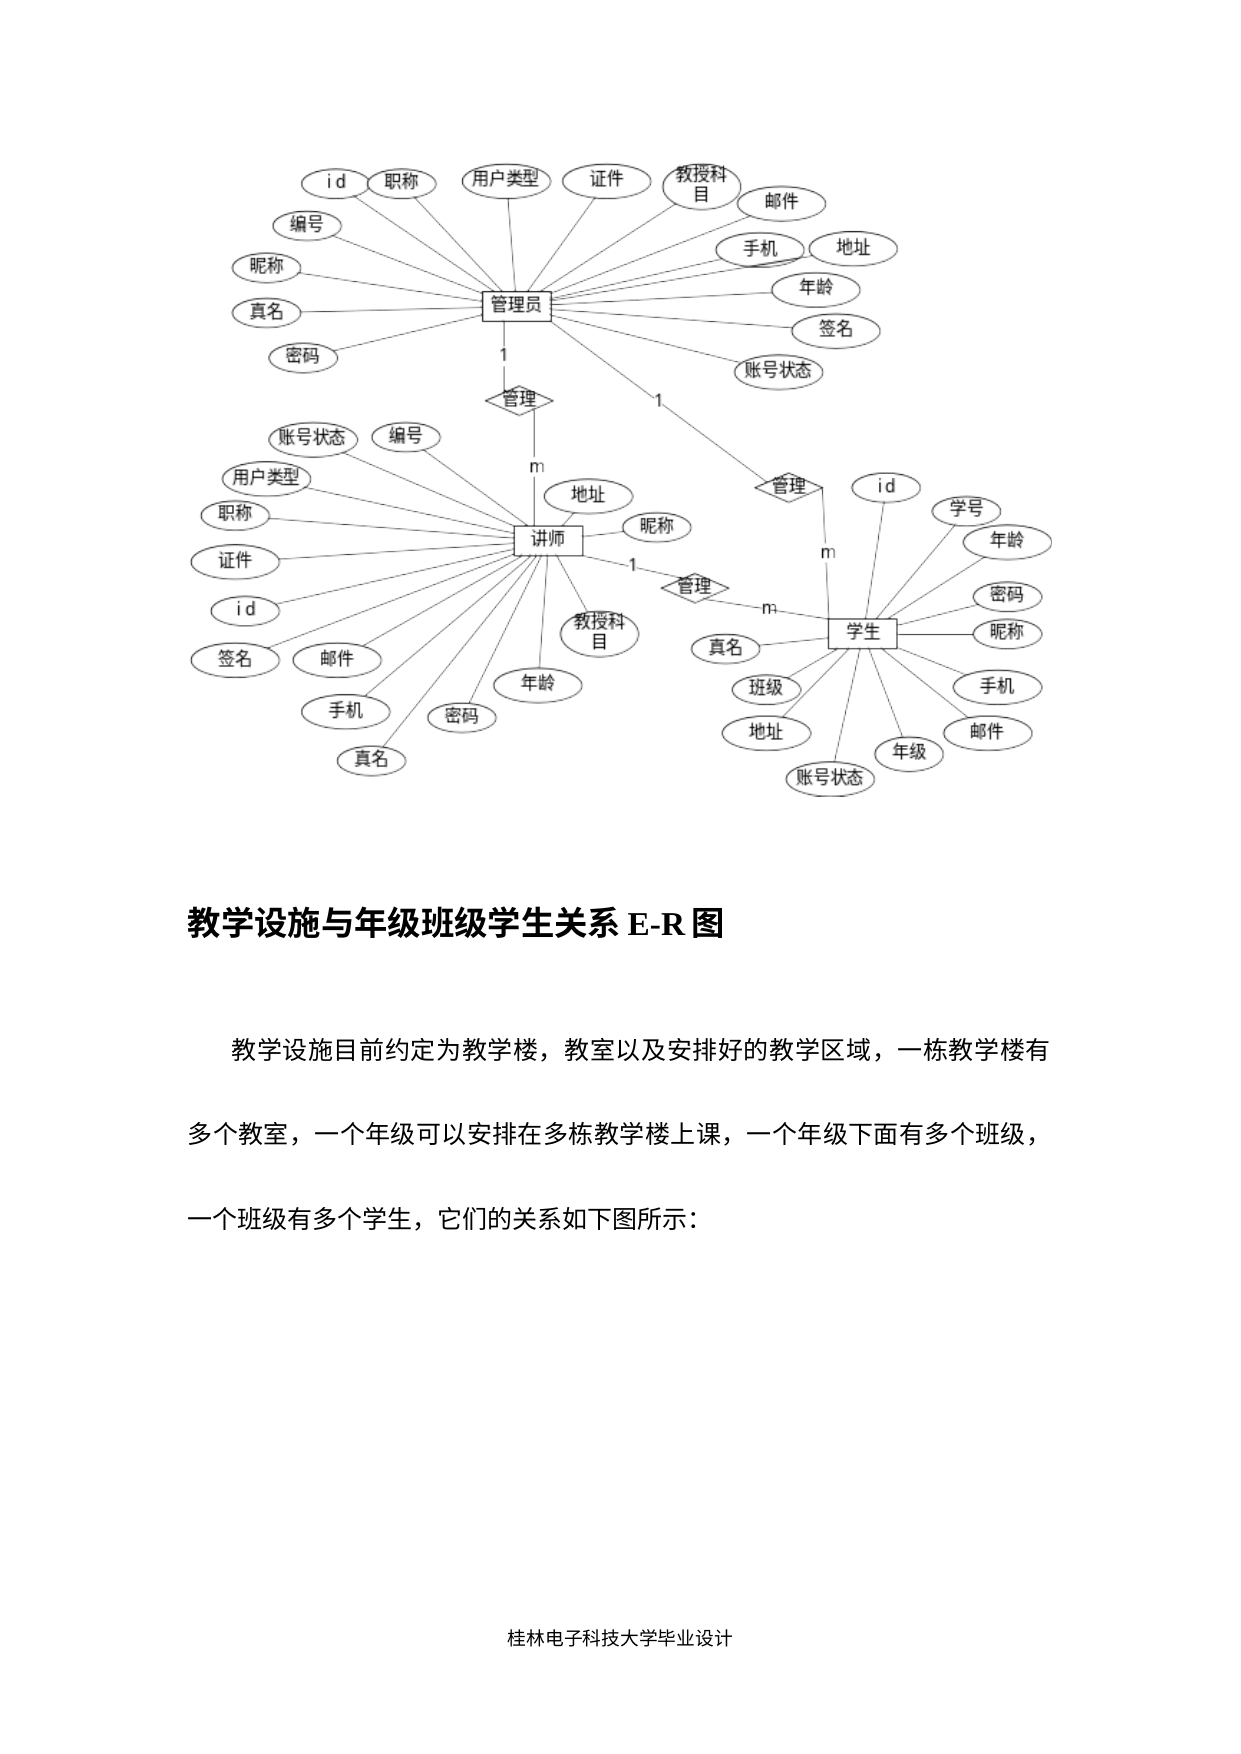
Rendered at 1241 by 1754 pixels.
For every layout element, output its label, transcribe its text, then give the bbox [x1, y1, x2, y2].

text 教学设施目前约定为教学楼，教室以及安排好的教学区域，一栋教学楼有多个教室，一个年级可以安排在多栋教学楼上课，一个年级下面有多个班级，一个班级有多个学生，它们的关系如下图所示： [187, 1016, 1053, 1250]
subtitle 教学设施与年级班级学生关系E-R图 [187, 889, 1053, 954]
